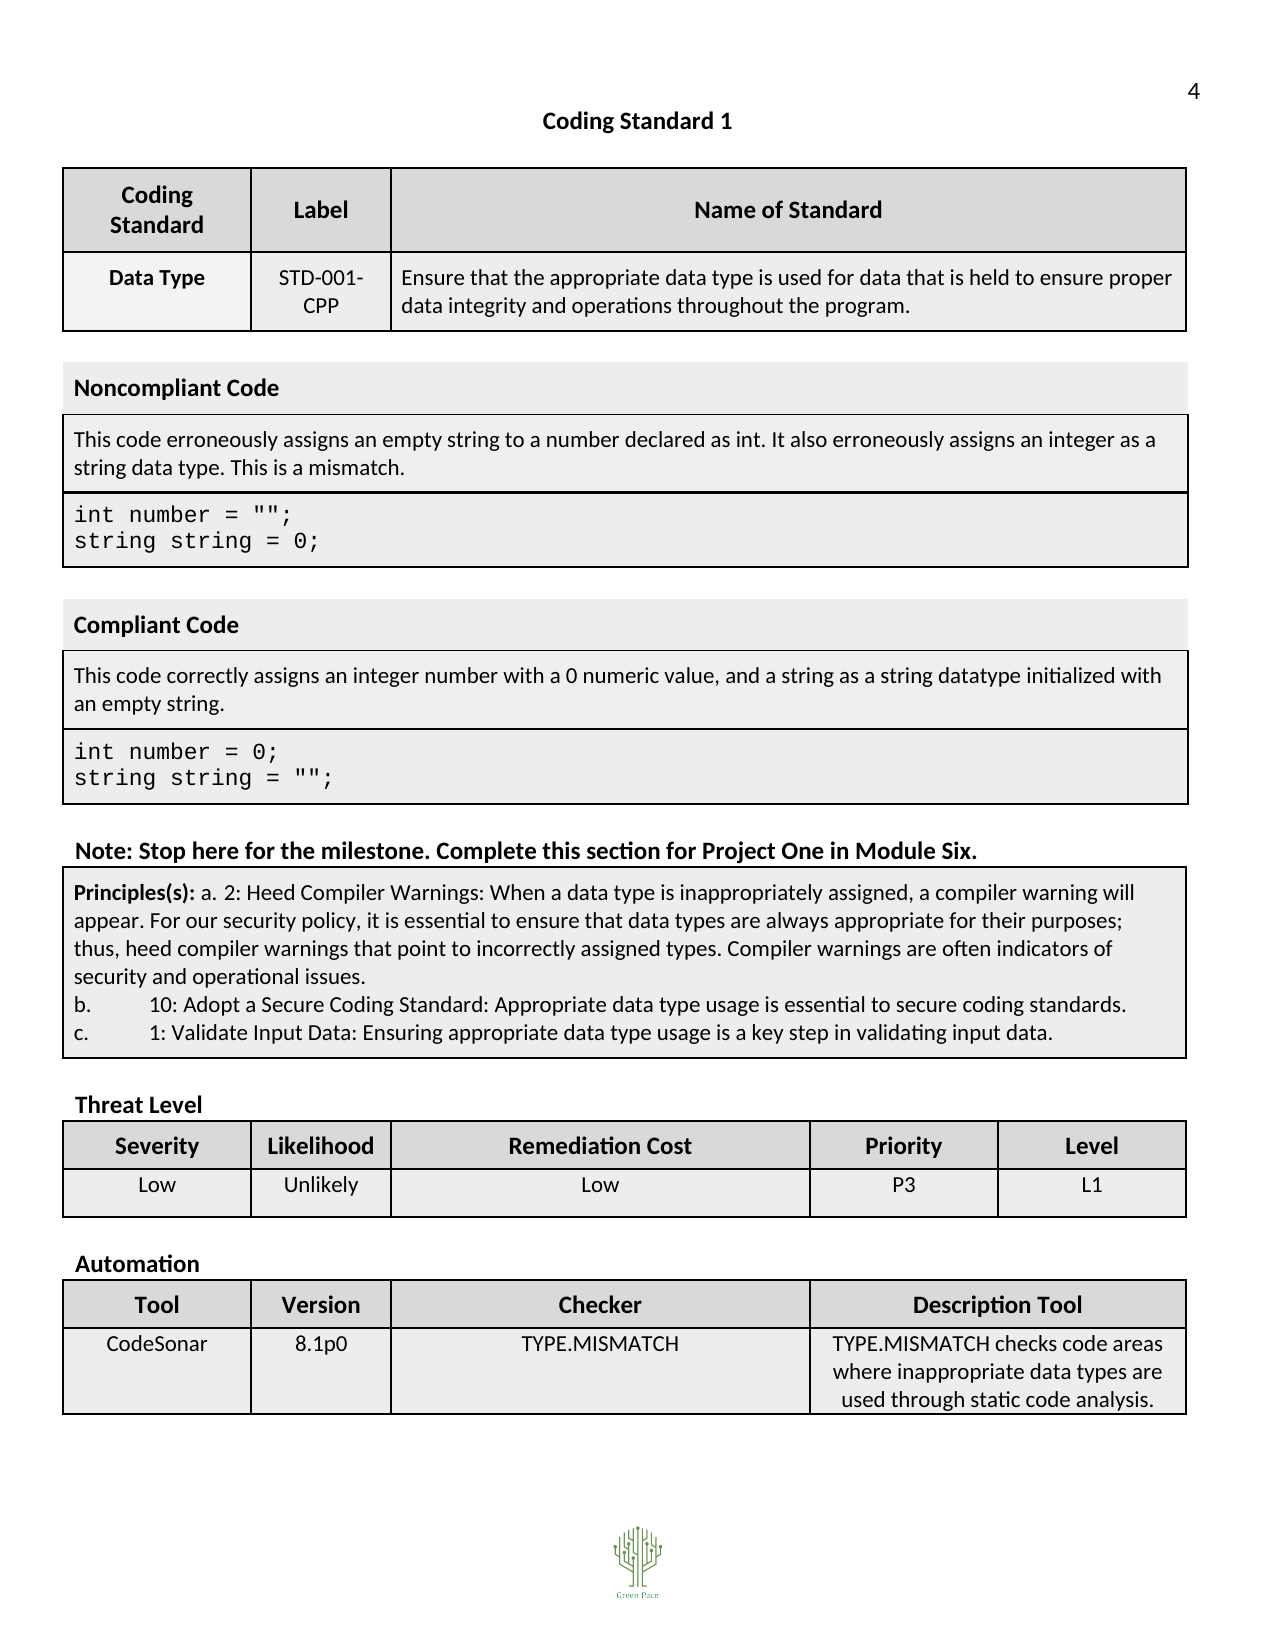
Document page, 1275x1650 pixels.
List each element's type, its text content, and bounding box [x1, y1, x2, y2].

subtitle Coding Standard 1 [75, 106, 1200, 136]
table_header Coding Standard [64, 169, 250, 251]
table_cell This code correctly assigns an integer number with a 0 numeric value, and a string as a string datatype initialized with an empty string. [64, 651, 1187, 728]
text Automation [75, 1248, 1200, 1279]
table_cell L1 [999, 1170, 1185, 1216]
table_cell Low [64, 1170, 250, 1216]
table_header Principles(s): a. 2: Heed Compiler Warnings: When a data type is inappropriately assigned, a compiler warning will appear. For our security policy, it is essential to ensure that data types are always appropriate for their purposes; thus, heed compiler warnings that point to incorrectly assigned types. Compiler warnings are often indicators of security and operational issues. b. 10: Adopt a Secure Coding Standard: Appropriate data type usage is essential to secure coding standards. c. 1: Validate Input Data: Ensuring appropriate data type usage is a key step in validating input data. [64, 868, 1185, 1057]
table_cell int number = ""; string string = 0; [64, 494, 1187, 566]
picture [605, 1521, 670, 1606]
text Note: Stop here for the milestone. Complete this section for Project One in Module Six. [75, 835, 1200, 866]
table_header Remediation Cost [392, 1122, 809, 1168]
table_cell TYPE.MISMATCH [392, 1329, 809, 1413]
table_cell 8.1p0 [252, 1329, 390, 1413]
table_cell P3 [811, 1170, 997, 1216]
table_cell Data Type [64, 253, 250, 329]
table_header Label [252, 169, 390, 251]
table_cell Low [392, 1170, 809, 1216]
table_header Version [252, 1281, 390, 1327]
table_header Checker [392, 1281, 809, 1327]
table_header Description Tool [811, 1281, 1185, 1327]
table_header Noncompliant Code [63, 362, 1188, 413]
table_header Tool [64, 1281, 250, 1327]
table_cell This code erroneously assigns an empty string to a number declared as int. It also erroneously assigns an integer as a string data type. This is a mismatch. [64, 415, 1187, 491]
table_cell int number = 0; string string = ""; [64, 730, 1187, 803]
table_cell Unlikely [252, 1170, 390, 1216]
table_header Compliant Code [63, 599, 1188, 650]
table_header Likelihood [252, 1122, 390, 1168]
table_header Name of Standard [392, 169, 1185, 251]
table_cell Ensure that the appropriate data type is used for data that is held to ensure proper data integrity and operations throughout the program. [392, 253, 1185, 329]
table_cell CodeSonar [64, 1329, 250, 1413]
table_header Priority [811, 1122, 997, 1168]
text Threat Level [75, 1089, 1200, 1120]
table_cell STD-001-CPP [252, 253, 390, 329]
table_header Severity [64, 1122, 250, 1168]
table_header Level [999, 1122, 1185, 1168]
table_cell TYPE.MISMATCH checks code areas where inappropriate data types are used through static code analysis. [811, 1329, 1185, 1413]
